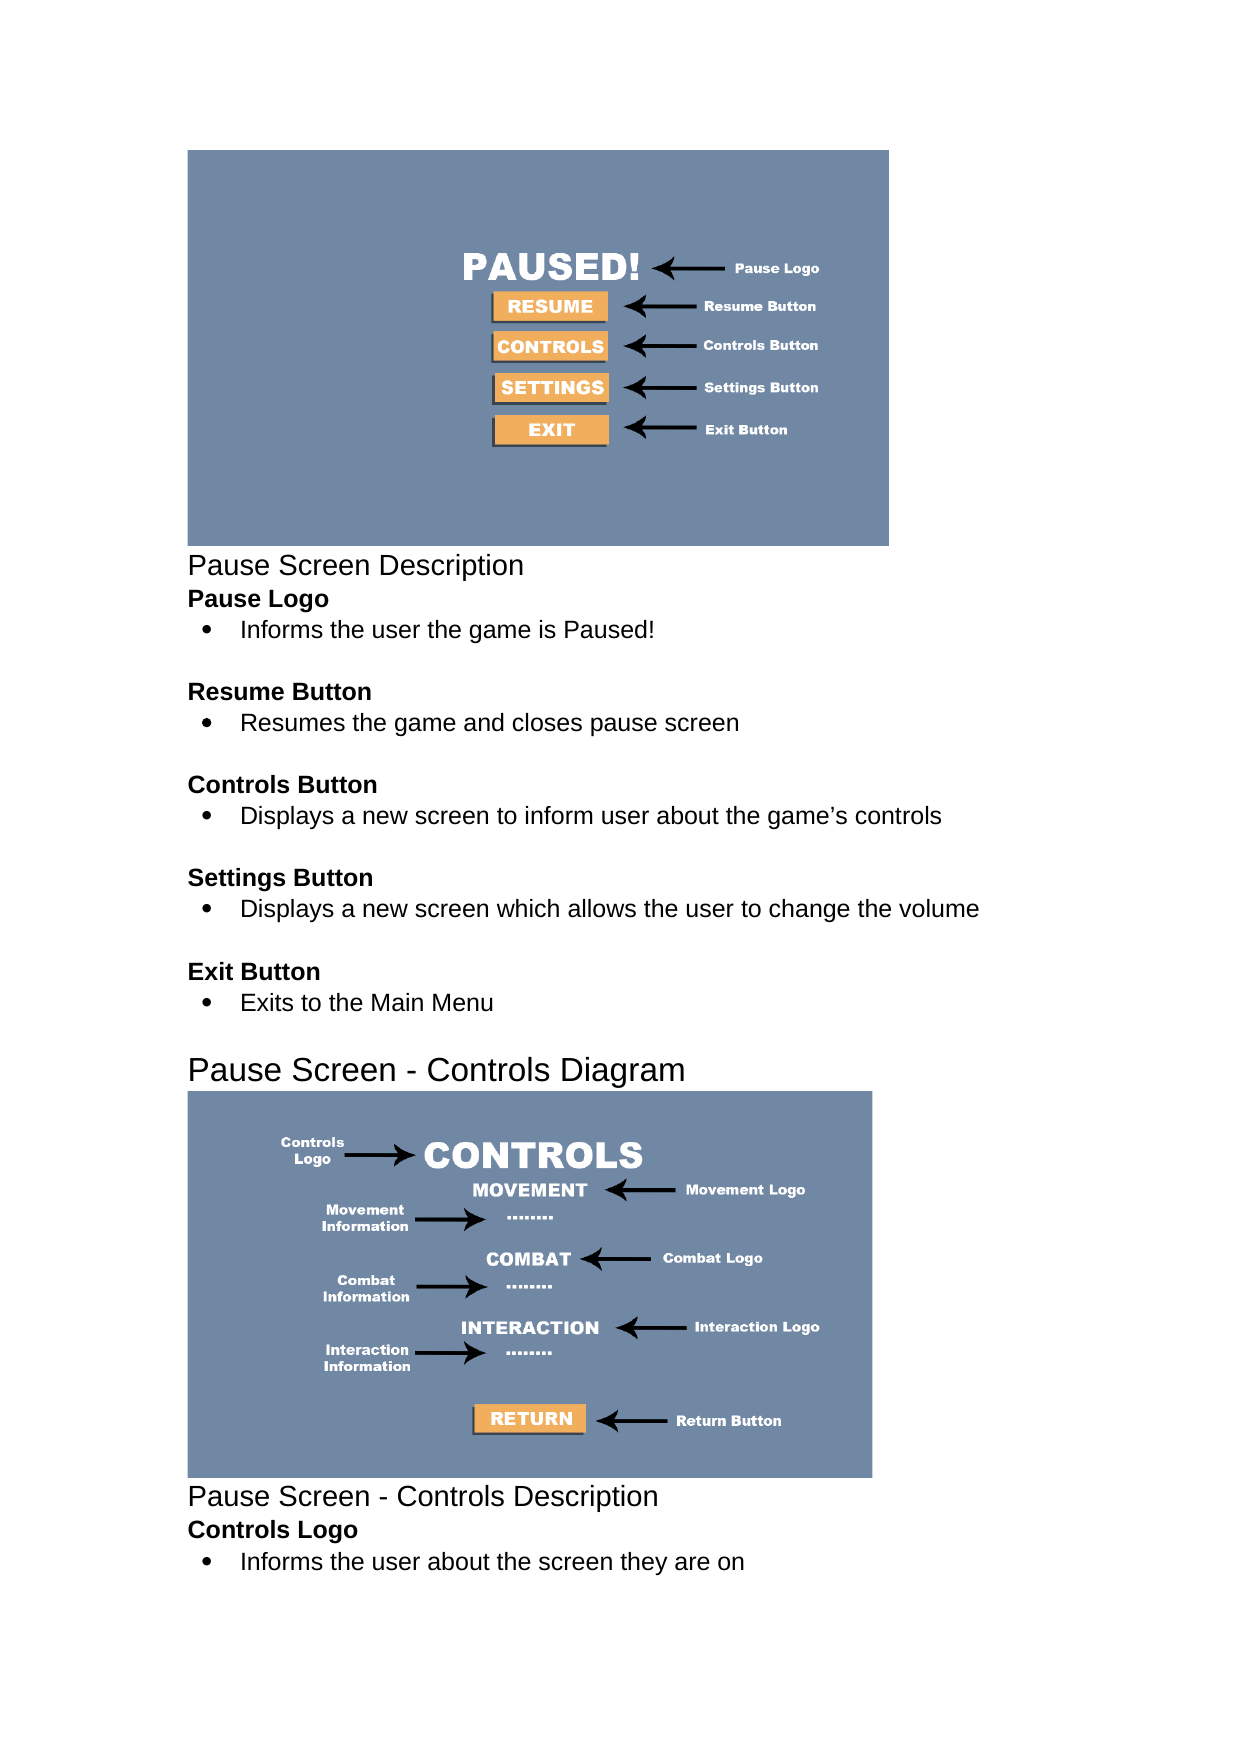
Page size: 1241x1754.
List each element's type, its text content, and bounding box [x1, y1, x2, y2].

list Informs the user the game is Paused! [202, 615, 1053, 643]
list Displays a new screen to inform user about the game’s controls [202, 801, 1053, 830]
text Controls Button [187, 770, 1053, 799]
text Exit Button [187, 957, 1053, 985]
list Resumes the game and closes pause screen [202, 708, 1053, 737]
text Pause Screen - Controls Description [187, 1479, 1053, 1513]
text Pause Logo [187, 584, 1053, 612]
text Resume Button [187, 677, 1053, 706]
text Pause Screen - Controls Diagram [187, 1050, 1053, 1088]
text Settings Button [187, 863, 1053, 892]
list Displays a new screen which allows the user to change the volume [202, 894, 1053, 923]
picture [187, 150, 889, 546]
list Exits to the Main Menu [202, 988, 1053, 1016]
picture [187, 1091, 873, 1478]
text Pause Screen Description [187, 547, 1053, 581]
list Informs the user about the screen they are on [202, 1547, 1053, 1575]
text Controls Logo [187, 1516, 1053, 1544]
